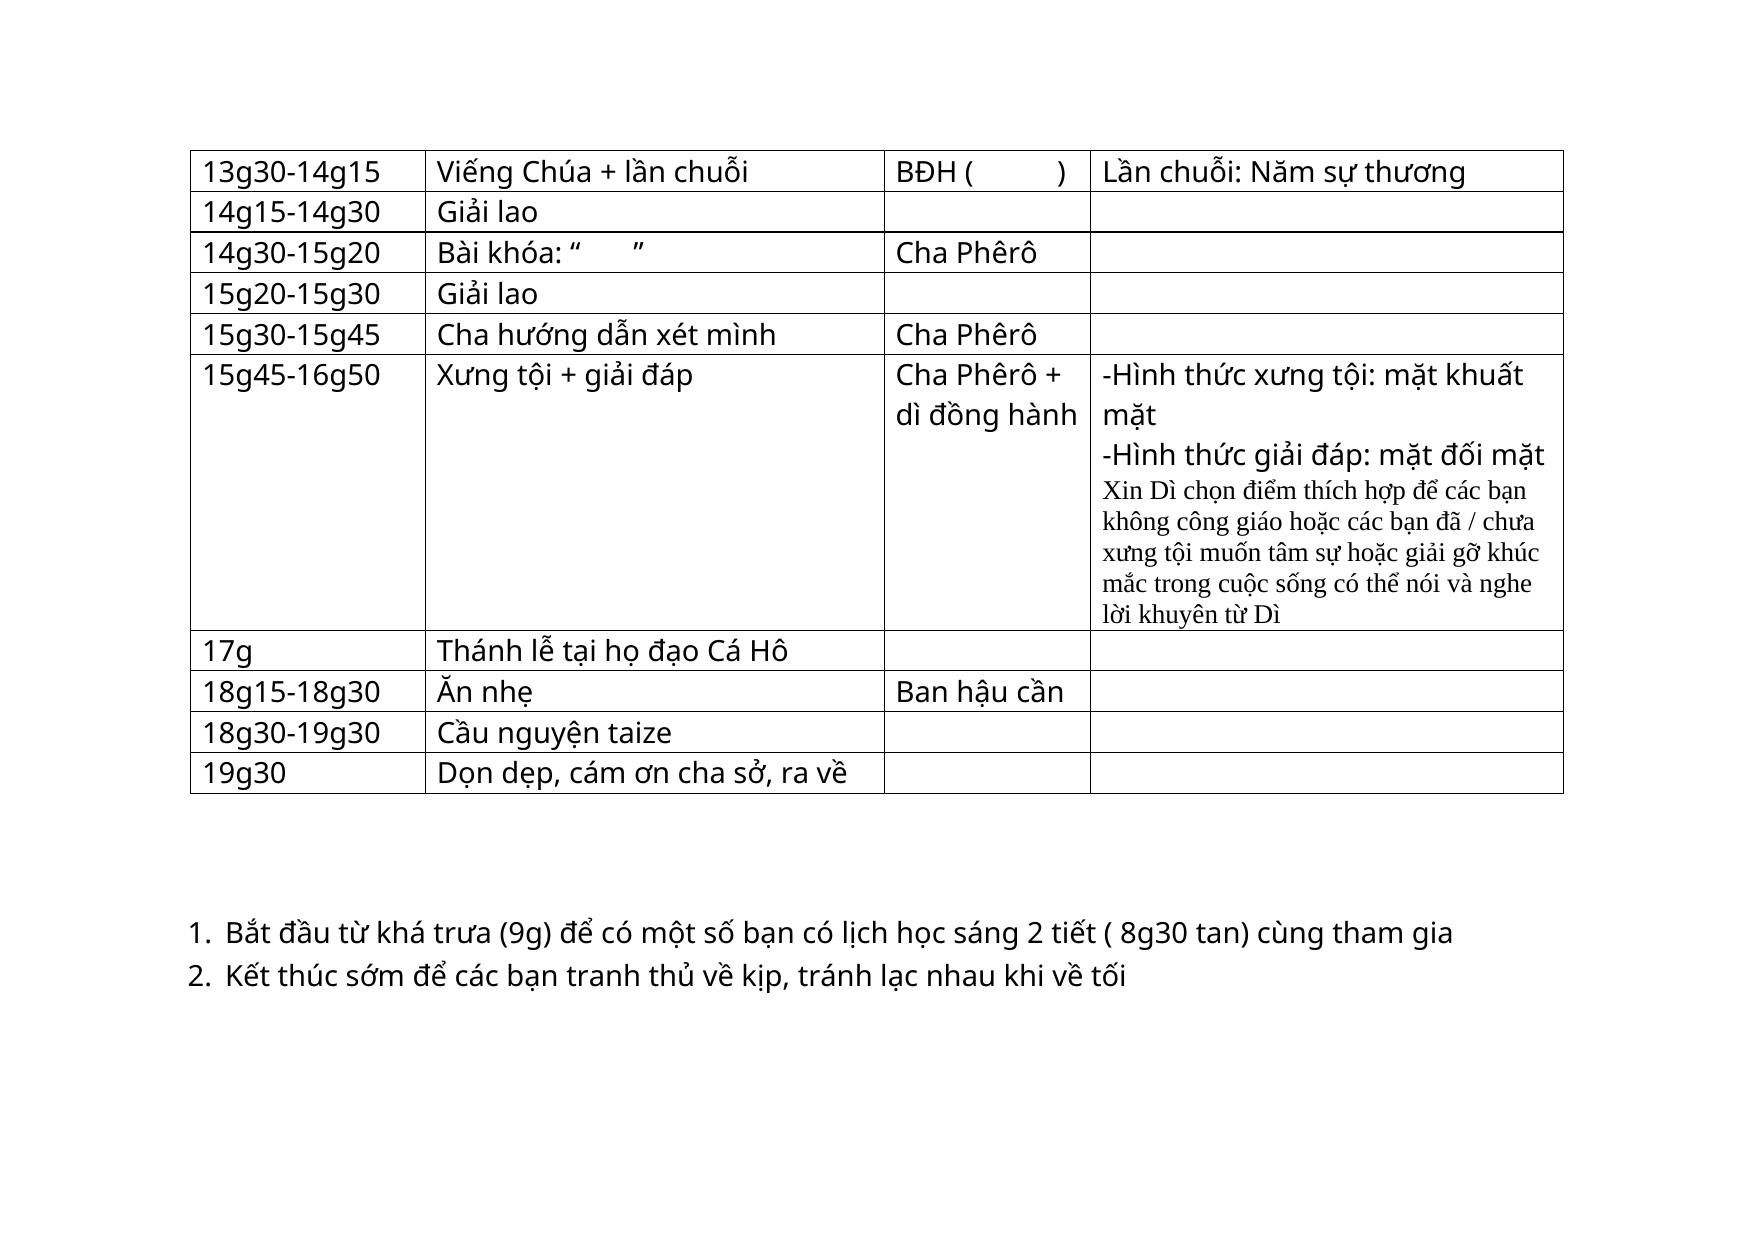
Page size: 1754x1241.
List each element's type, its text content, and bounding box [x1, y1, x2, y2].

table_cell 13g30-14g15 [191, 151, 425, 191]
table_cell [1091, 712, 1563, 752]
table_cell [885, 273, 1090, 313]
table_cell [1091, 753, 1563, 792]
table_cell Giải lao [426, 273, 884, 313]
table_cell [885, 753, 1090, 792]
table_cell 14g15-14g30 [191, 192, 425, 231]
table_cell 19g30 [191, 753, 425, 792]
list Bắt đầu từ khá trưa (9g) để có một số bạn có lịch học sáng 2 tiết ( 8g30 tan) cùng tham gia [187, 912, 1604, 952]
table_cell Viếng Chúa + lần chuỗi [426, 151, 884, 191]
table_cell Giải lao [426, 192, 884, 231]
table_cell [1091, 671, 1563, 711]
table_cell Xưng tội + giải đáp [426, 355, 884, 629]
table_cell [885, 192, 1090, 231]
table_cell Lần chuỗi: Năm sự thương [1091, 151, 1563, 191]
table_cell Cầu nguyện taize [426, 712, 884, 752]
table_cell 15g20-15g30 [191, 273, 425, 313]
table_cell Cha Phêrô + dì đồng hành [885, 355, 1090, 629]
list Kết thúc sớm để các bạn tranh thủ về kịp, tránh lạc nhau khi về tối [187, 955, 1604, 995]
table_cell [1091, 273, 1563, 313]
table_cell 14g30-15g20 [191, 233, 425, 272]
table_cell Ban hậu cần [885, 671, 1090, 711]
table_cell BĐH ( ) [885, 151, 1090, 191]
table_cell Cha hướng dẫn xét mình [426, 314, 884, 354]
table_cell Cha Phêrô [885, 314, 1090, 354]
table_cell 17g [191, 631, 425, 670]
table_cell 15g30-15g45 [191, 314, 425, 354]
table_cell -Hình thức xưng tội: mặt khuất mặt -Hình thức giải đáp: mặt đối mặt Xin Dì chọn điểm thích hợp để các bạn không công giáo hoặc các bạn đã / chưa xưng tội muốn tâm sự hoặc giải gỡ khúc mắc trong cuộc sống có thể nói và nghe lời khuyên từ Dì [1091, 355, 1563, 629]
table_cell Thánh lễ tại họ đạo Cá Hô [426, 631, 884, 670]
table_cell Bài khóa: “ ” [426, 233, 884, 272]
table_cell [1091, 631, 1563, 670]
table_cell 18g30-19g30 [191, 712, 425, 752]
table_cell 18g15-18g30 [191, 671, 425, 711]
table_cell Ăn nhẹ [426, 671, 884, 711]
table_cell 15g45-16g50 [191, 355, 425, 629]
table_cell [885, 631, 1090, 670]
table_cell Cha Phêrô [885, 233, 1090, 272]
table_cell Dọn dẹp, cám ơn cha sở, ra về [426, 753, 884, 792]
table_cell [885, 712, 1090, 752]
table_cell [1091, 314, 1563, 354]
table_cell [1091, 192, 1563, 231]
table_cell [1091, 233, 1563, 272]
